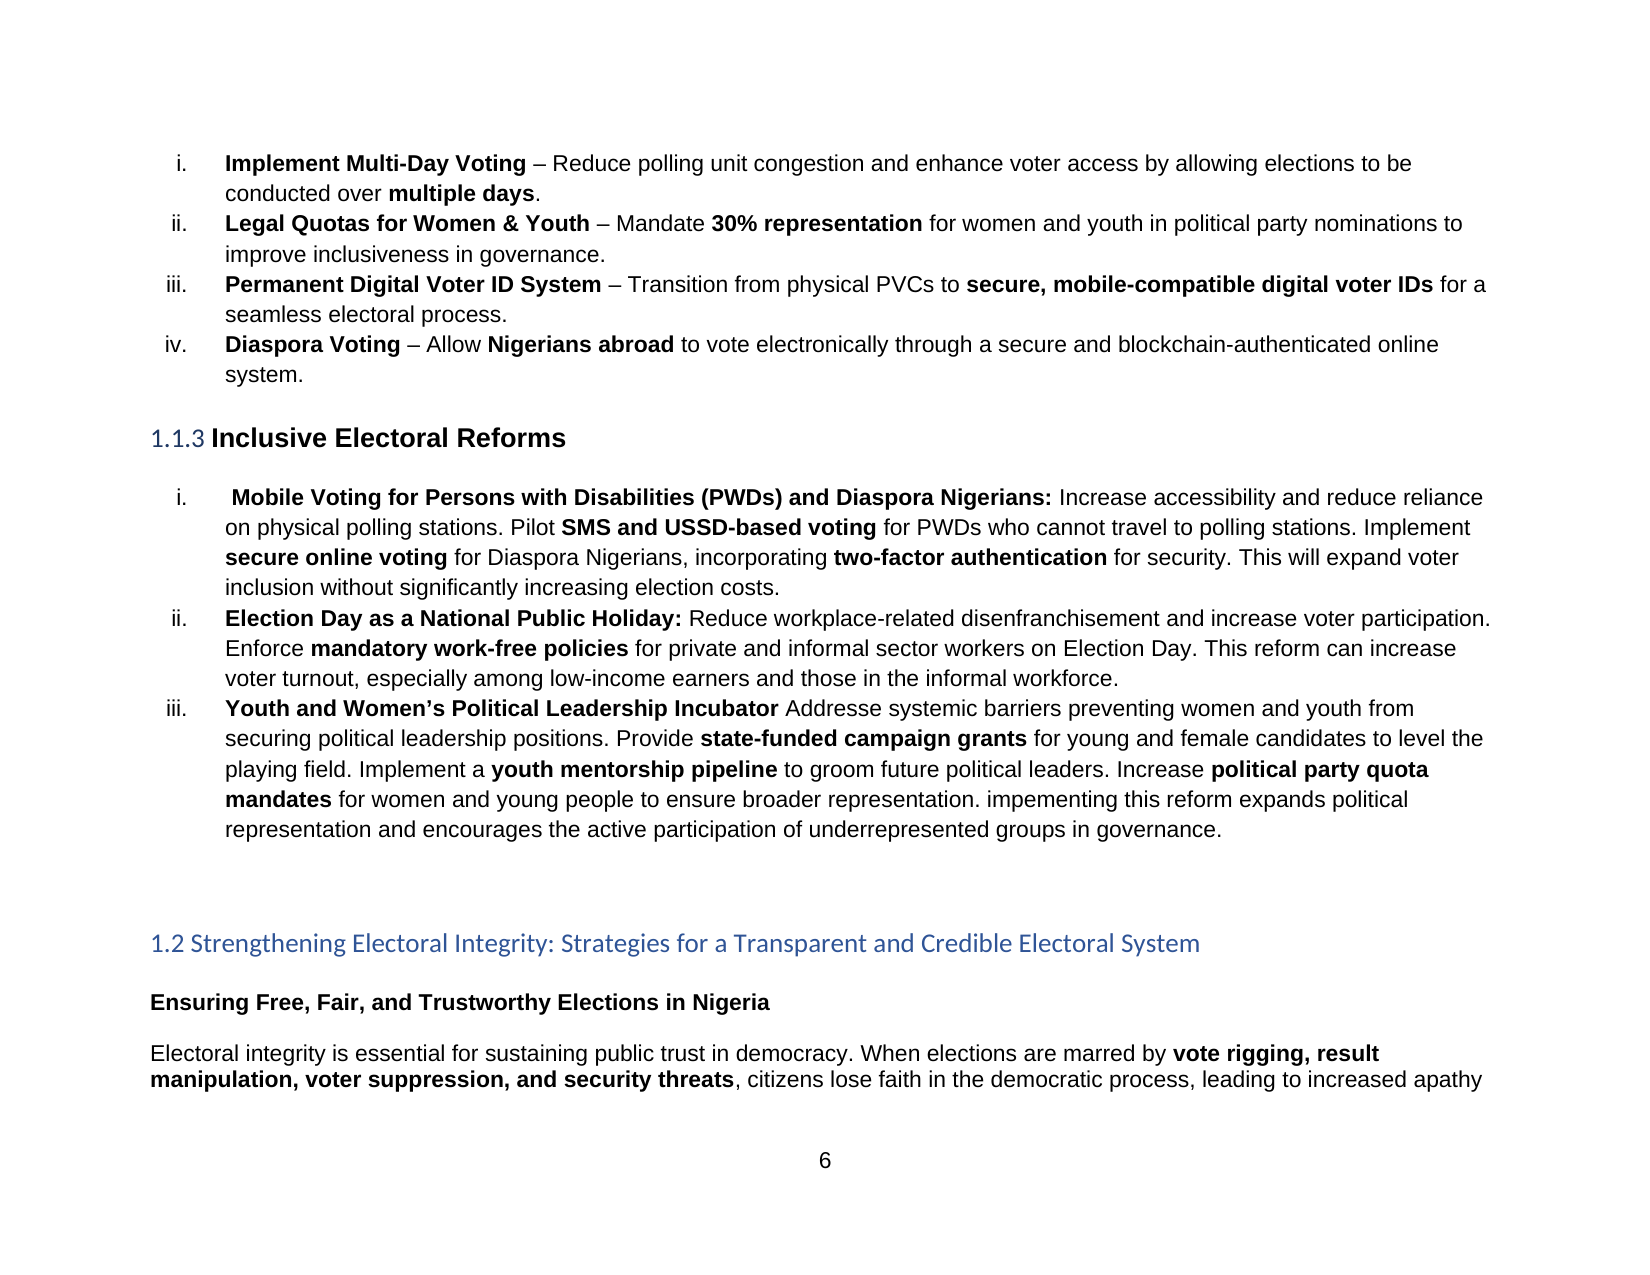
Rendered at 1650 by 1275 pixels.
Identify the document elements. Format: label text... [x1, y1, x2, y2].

list Diaspora Voting – Allow Nigerians abroad to vote electronically through a secure and blockchain-authenticated online system. [187, 331, 1500, 388]
list Permanent Digital Voter ID System – Transition from physical PVCs to secure, mobile-compatible digital voter IDs for a seamless electoral process. [187, 271, 1500, 327]
subtitle 1.2 Strengthening Electoral Integrity: Strategies for a Transparent and Credible Electoral System [150, 926, 1500, 959]
list Legal Quotas for Women & Youth – Mandate 30% representation for women and youth in political party nominations to improve inclusiveness in governance. [187, 210, 1500, 267]
list Election Day as a National Public Holiday: Reduce workplace-related disenfranchisement and increase voter participation. Enforce mandatory work-free policies for private and informal sector workers on Election Day. This reform can increase voter turnout, especially among low-income earners and those in the informal workforce. [187, 604, 1500, 691]
text Ensuring Free, Fair, and Trustworthy Elections in Nigeria [150, 989, 1500, 1015]
list Mobile Voting for Persons with Disabilities (PWDs) and Diaspora Nigerians: Increase accessibility and reduce reliance on physical polling stations. Pilot SMS and USSD-based voting for PWDs who cannot travel to polling stations. Implement secure online voting for Diaspora Nigerians, incorporating two-factor authentication for security. This will expand voter inclusion without significantly increasing election costs. [187, 484, 1500, 601]
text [150, 1040, 1500, 1093]
list Implement Multi-Day Voting – Reduce polling unit congestion and enhance voter access by allowing elections to be conducted over multiple days. [187, 150, 1500, 207]
list Youth and Women’s Political Leadership Incubator Addresse systemic barriers preventing women and youth from securing political leadership positions. Provide state-funded campaign grants for young and female candidates to level the playing field. Implement a youth mentorship pipeline to groom future political leaders. Increase political party quota mandates for women and young people to ensure broader representation. impementing this reform expands political representation and encourages the active participation of underrepresented groups in governance. [187, 695, 1500, 842]
